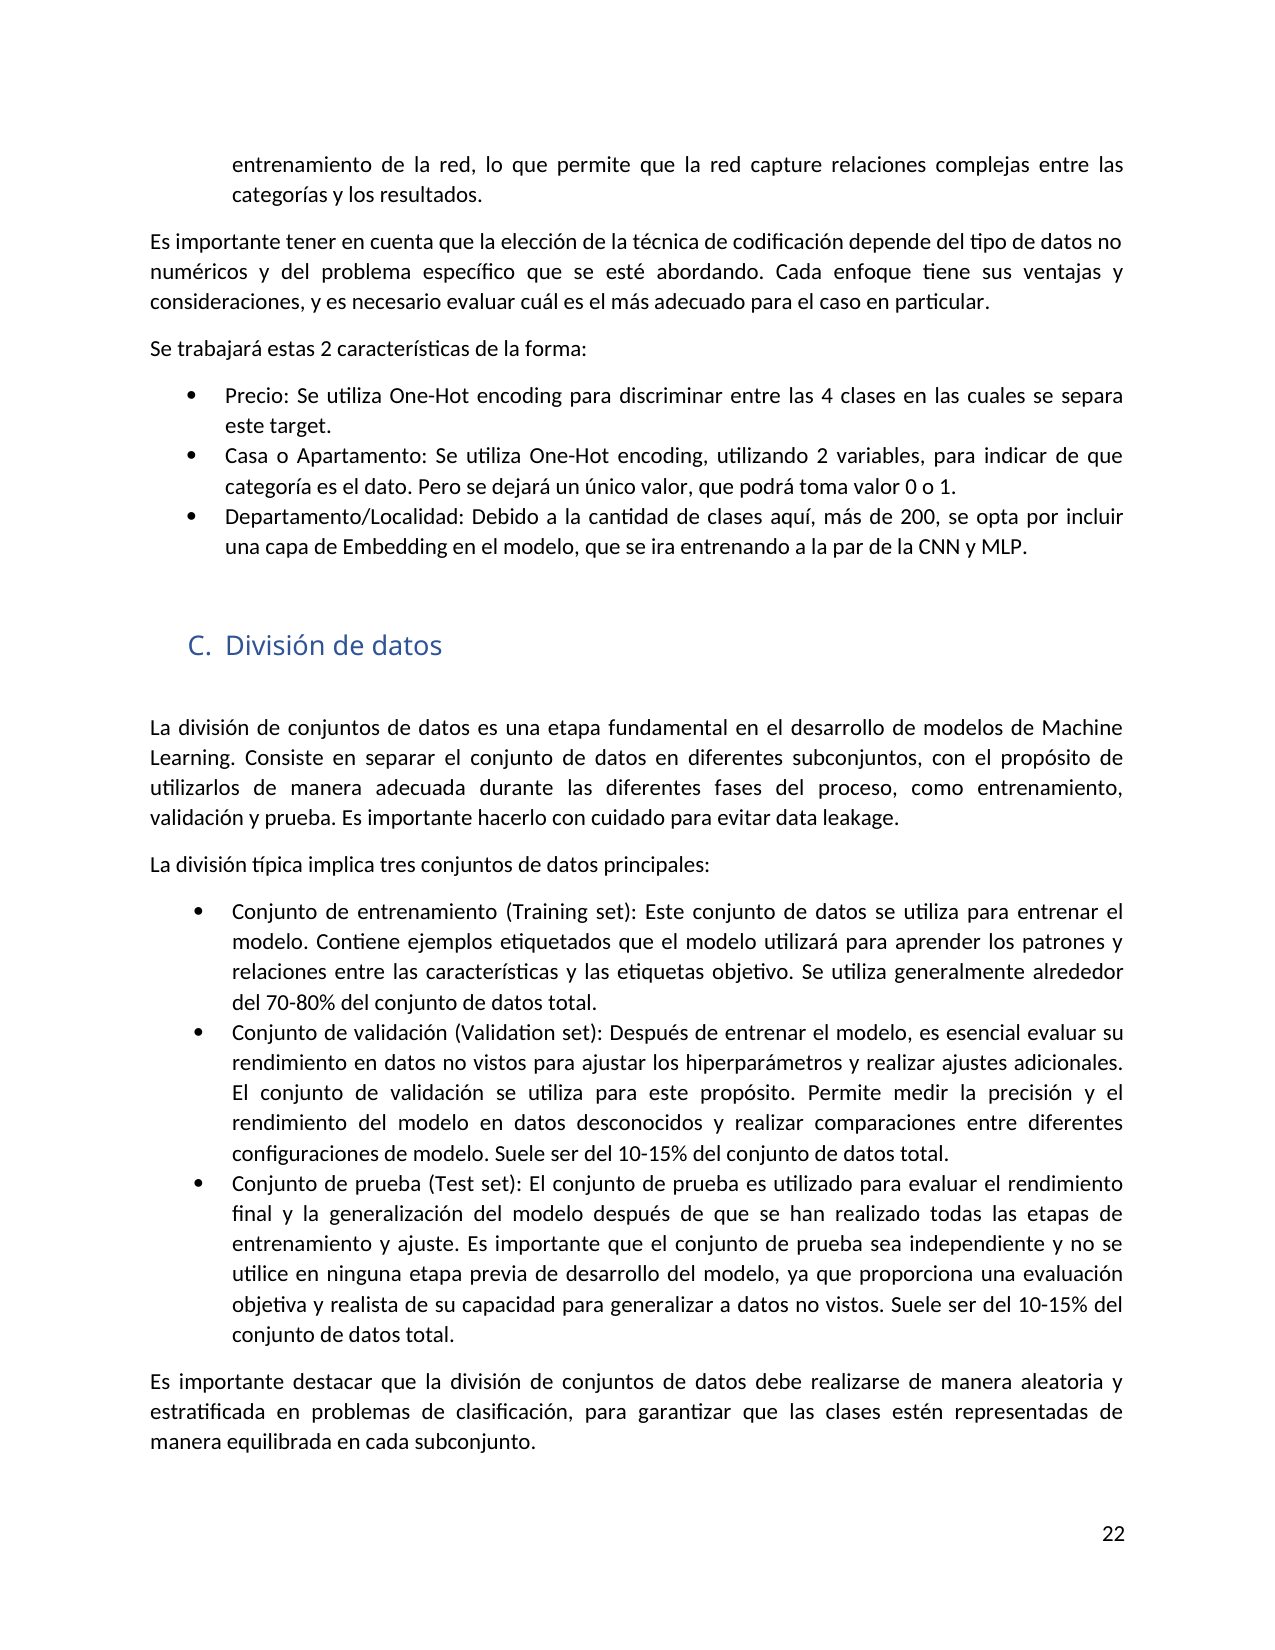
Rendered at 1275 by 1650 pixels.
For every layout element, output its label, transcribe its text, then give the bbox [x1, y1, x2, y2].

list Conjunto de entrenamiento (Training set): Este conjunto de datos se utiliza para entrenar el modelo. Contiene ejemplos etiquetados que el modelo utilizará para aprender los patrones y relaciones entre las características y las etiquetas objetivo. Se utiliza generalmente alrededor del 70-80% del conjunto de datos total. [194, 897, 1125, 1016]
list Casa o Apartamento: Se utiliza One-Hot encoding, utilizando 2 variables, para indicar de que categoría es el dato. Pero se dejará un único valor, que podrá toma valor 0 o 1. [187, 442, 1125, 500]
text La división de conjuntos de datos es una etapa fundamental en el desarrollo de modelos de Machine Learning. Consiste en separar el conjunto de datos en diferentes subconjuntos, con el propósito de utilizarlos de manera adecuada durante las diferentes fases del proceso, como entrenamiento, validación y prueba. Es importante hacerlo con cuidado para evitar data leakage. [150, 713, 1125, 831]
text Es importante destacar que la división de conjuntos de datos debe realizarse de manera aleatoria y estratificada en problemas de clasificación, para garantizar que las clases estén representadas de manera equilibrada en cada subconjunto. [150, 1367, 1125, 1455]
text Es importante tener en cuenta que la elección de la técnica de codificación depende del tipo de datos no numéricos y del problema específico que se esté abordando. Cada enfoque tiene sus ventajas y consideraciones, y es necesario evaluar cuál es el más adecuado para el caso en particular. [150, 227, 1125, 316]
text Se trabajará estas 2 características de la forma: [150, 334, 1125, 362]
list Precio: Se utiliza One-Hot encoding para discriminar entre las 4 clases en las cuales se separa este target. [187, 381, 1125, 439]
text La división típica implica tres conjuntos de datos principales: [150, 850, 1125, 878]
subtitle División de datos [187, 626, 1125, 663]
list Departamento/Localidad: Debido a la cantidad de clases aquí, más de 200, se opta por incluir una capa de Embedding en el modelo, que se ira entrenando a la par de la CNN y MLP. [187, 502, 1125, 560]
list Conjunto de prueba (Test set): El conjunto de prueba es utilizado para evaluar el rendimiento final y la generalización del modelo después de que se han realizado todas las etapas de entrenamiento y ajuste. Es importante que el conjunto de prueba sea independiente y no se utilice en ninguna etapa previa de desarrollo del modelo, ya que proporciona una evaluación objetiva y realista de su capacidad para generalizar a datos no vistos. Suele ser del 10-15% del conjunto de datos total. [194, 1169, 1125, 1348]
list Conjunto de validación (Validation set): Después de entrenar el modelo, es esencial evaluar su rendimiento en datos no vistos para ajustar los hiperparámetros y realizar ajustes adicionales. El conjunto de validación se utiliza para este propósito. Permite medir la precisión y el rendimiento del modelo en datos desconocidos y realizar comparaciones entre diferentes configuraciones de modelo. Suele ser del 10-15% del conjunto de datos total. [194, 1018, 1125, 1167]
